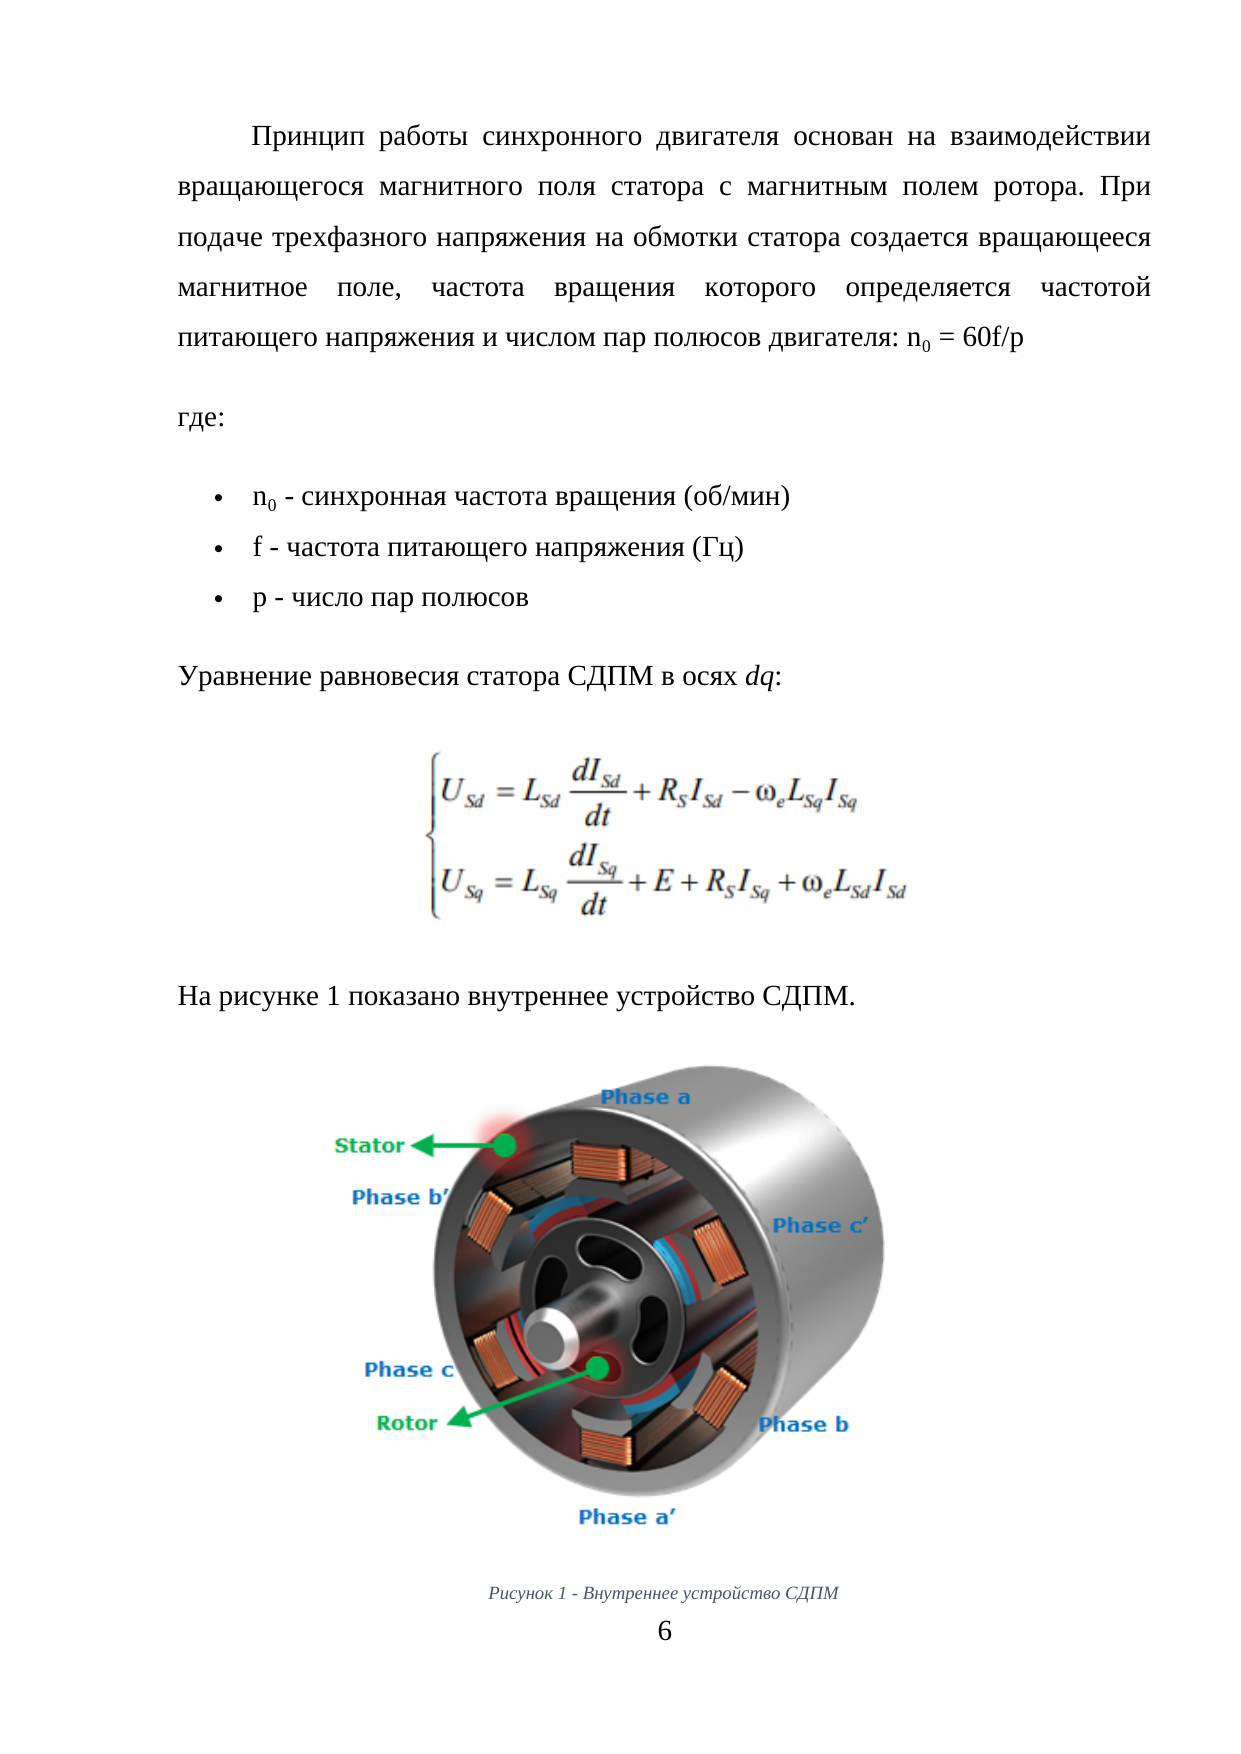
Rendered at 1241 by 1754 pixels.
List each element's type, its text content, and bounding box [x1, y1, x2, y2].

list p - число пар полюсов [215, 579, 1152, 612]
text где: [177, 399, 1152, 432]
list f - частота питающего напряжения (Гц) [215, 529, 1152, 562]
text На рисунке 1 показано внутреннее устройство СДПМ. [177, 978, 1152, 1012]
list n₀ - синхронная частота вращения (об/мин) [215, 478, 1152, 512]
picture [396, 737, 933, 933]
text Уравнение равновесия статора СДПМ в осях dq: [177, 658, 1152, 692]
text Принцип работы синхронного двигателя основан на взаимодействии вращающегося магнитного поля статора с магнитным полем ротора. При подаче трехфазного напряжения на обмотки статора создается вращающееся магнитное поле, частота вращения которого определяется частотой питающего напряжения и числом пар полюсов двигателя: n₀ = 60f/p [177, 118, 1152, 353]
picture [200, 1058, 1129, 1537]
